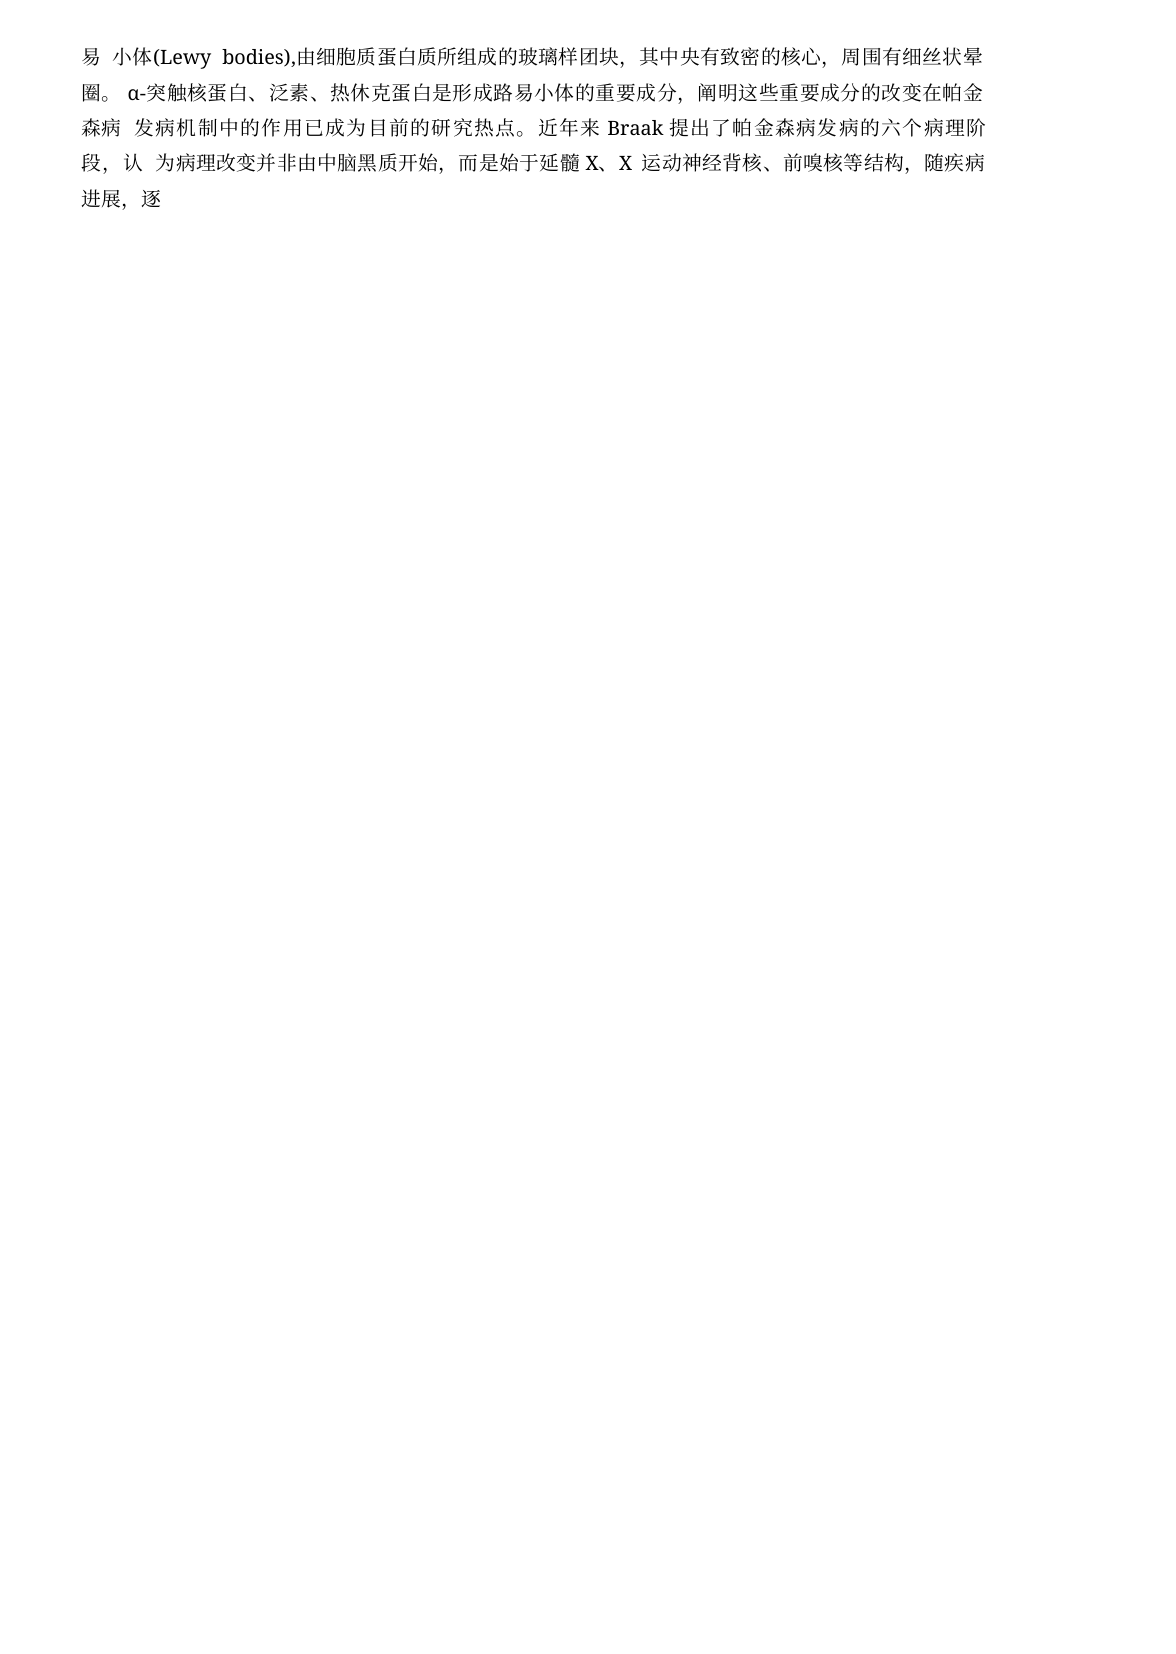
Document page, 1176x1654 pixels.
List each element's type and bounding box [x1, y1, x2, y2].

text [81, 42, 986, 212]
